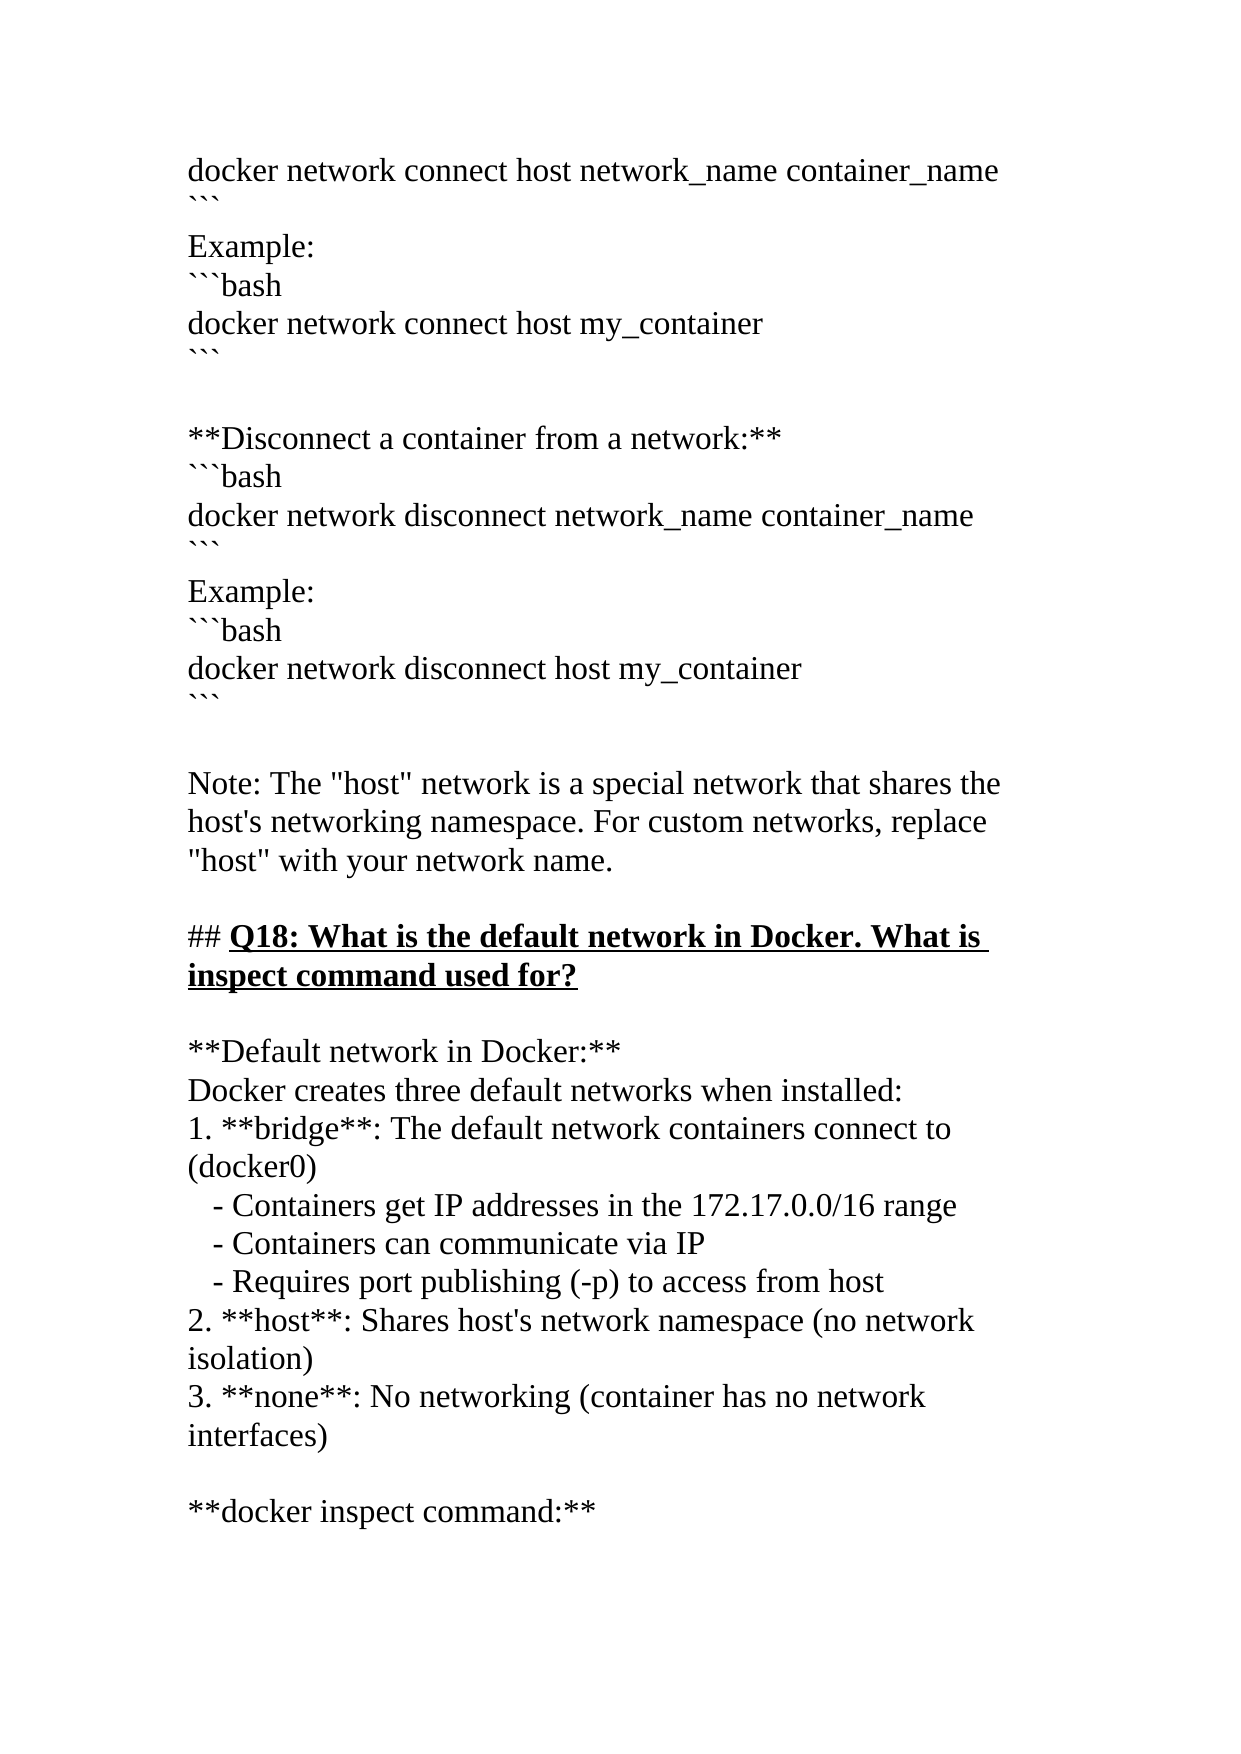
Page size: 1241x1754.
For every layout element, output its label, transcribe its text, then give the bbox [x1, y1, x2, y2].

list Note: The "host" network is a special network that shares the host's networking namespace. For custom networks, replace "host" with your network name. [187, 763, 1053, 878]
list - Containers get IP addresses in the 172.17.0.0/16 range [187, 1185, 1053, 1223]
list 3. **none**: No networking (container has no network interfaces) [187, 1377, 1053, 1453]
list **Default network in Docker:** [187, 1032, 1053, 1070]
list Example: [187, 227, 1053, 265]
list - Containers can communicate via IP [187, 1223, 1053, 1262]
list ``` [187, 188, 1053, 227]
list ## Q18: What is the default network in Docker. What is inspect command used for? [187, 917, 1053, 993]
list ``` [187, 342, 1053, 380]
list docker network connect host network_name container_name [187, 150, 1053, 188]
list ``` [187, 533, 1053, 572]
list - Requires port publishing (-p) to access from host [187, 1262, 1053, 1300]
list docker network connect host my_container [187, 303, 1053, 342]
list docker network disconnect host my_container [187, 648, 1053, 687]
list ```bash [187, 457, 1053, 495]
list 2. **host**: Shares host's network namespace (no network isolation) [187, 1300, 1053, 1377]
list **Disconnect a container from a network:** [187, 418, 1053, 457]
list ```bash [187, 610, 1053, 648]
list Docker creates three default networks when installed: [187, 1070, 1053, 1108]
list Example: [187, 572, 1053, 610]
list ``` [187, 687, 1053, 725]
list **docker inspect command:** [187, 1492, 1053, 1530]
list 1. **bridge**: The default network containers connect to (docker0) [187, 1108, 1053, 1185]
list ```bash [187, 265, 1053, 303]
list docker network disconnect network_name container_name [187, 495, 1053, 533]
